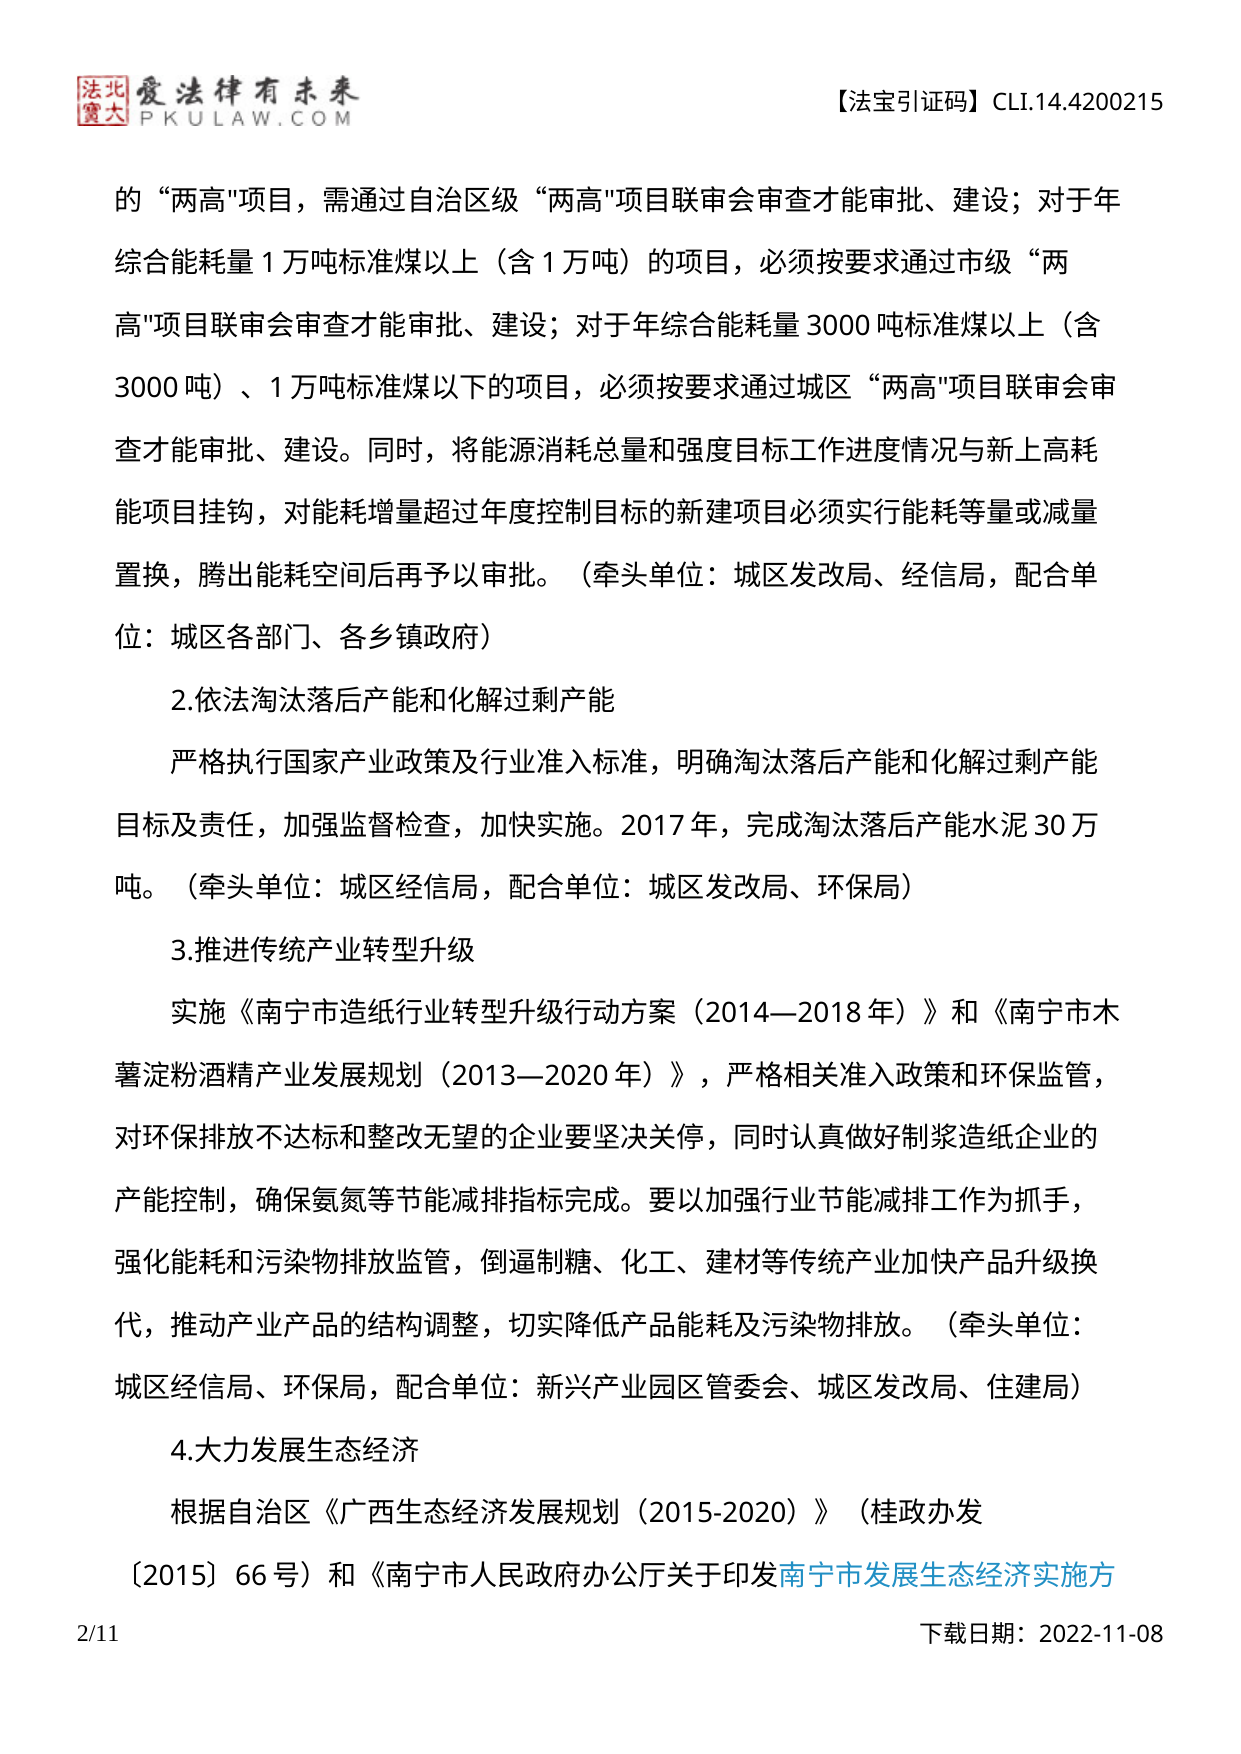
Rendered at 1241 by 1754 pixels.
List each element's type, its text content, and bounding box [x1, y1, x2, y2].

text 2.依法淘汰落后产能和化解过剩产能 [114, 656, 1126, 718]
text 实施《南宁市造纸行业转型升级行动方案（2014—2018年）》和《南宁市木薯淀粉酒精产业发展规划（2013—2020年）》，严格相关准入政策和环保监管，对环保排放不达标和整改无望的企业要坚决关停，同时认真做好制浆造纸企业的产能控制，确保氨氮等节能减排指标完成。要以加强行业节能减排工作为抓手，强化能耗和污染物排放监管，倒逼制糖、化工、建材等传统产业加快产品升级换代，推动产业产品的结构调整，切实降低产品能耗及污染物排放。（牵头单位：城区经信局、环保局，配合单位：新兴产业园区管委会、城区发改局、住建局） [114, 968, 1126, 1406]
picture [76, 75, 361, 126]
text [114, 1468, 1126, 1593]
text 严格执行国家产业政策及行业准入标准，明确淘汰落后产能和化解过剩产能目标及责任，加强监督检查，加快实施。2017年，完成淘汰落后产能水泥30万吨。（牵头单位：城区经信局，配合单位：城区发改局、环保局） [114, 718, 1126, 906]
text 3.推进传统产业转型升级 [114, 906, 1126, 968]
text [114, 156, 1126, 656]
text 4.大力发展生态经济 [114, 1406, 1126, 1468]
